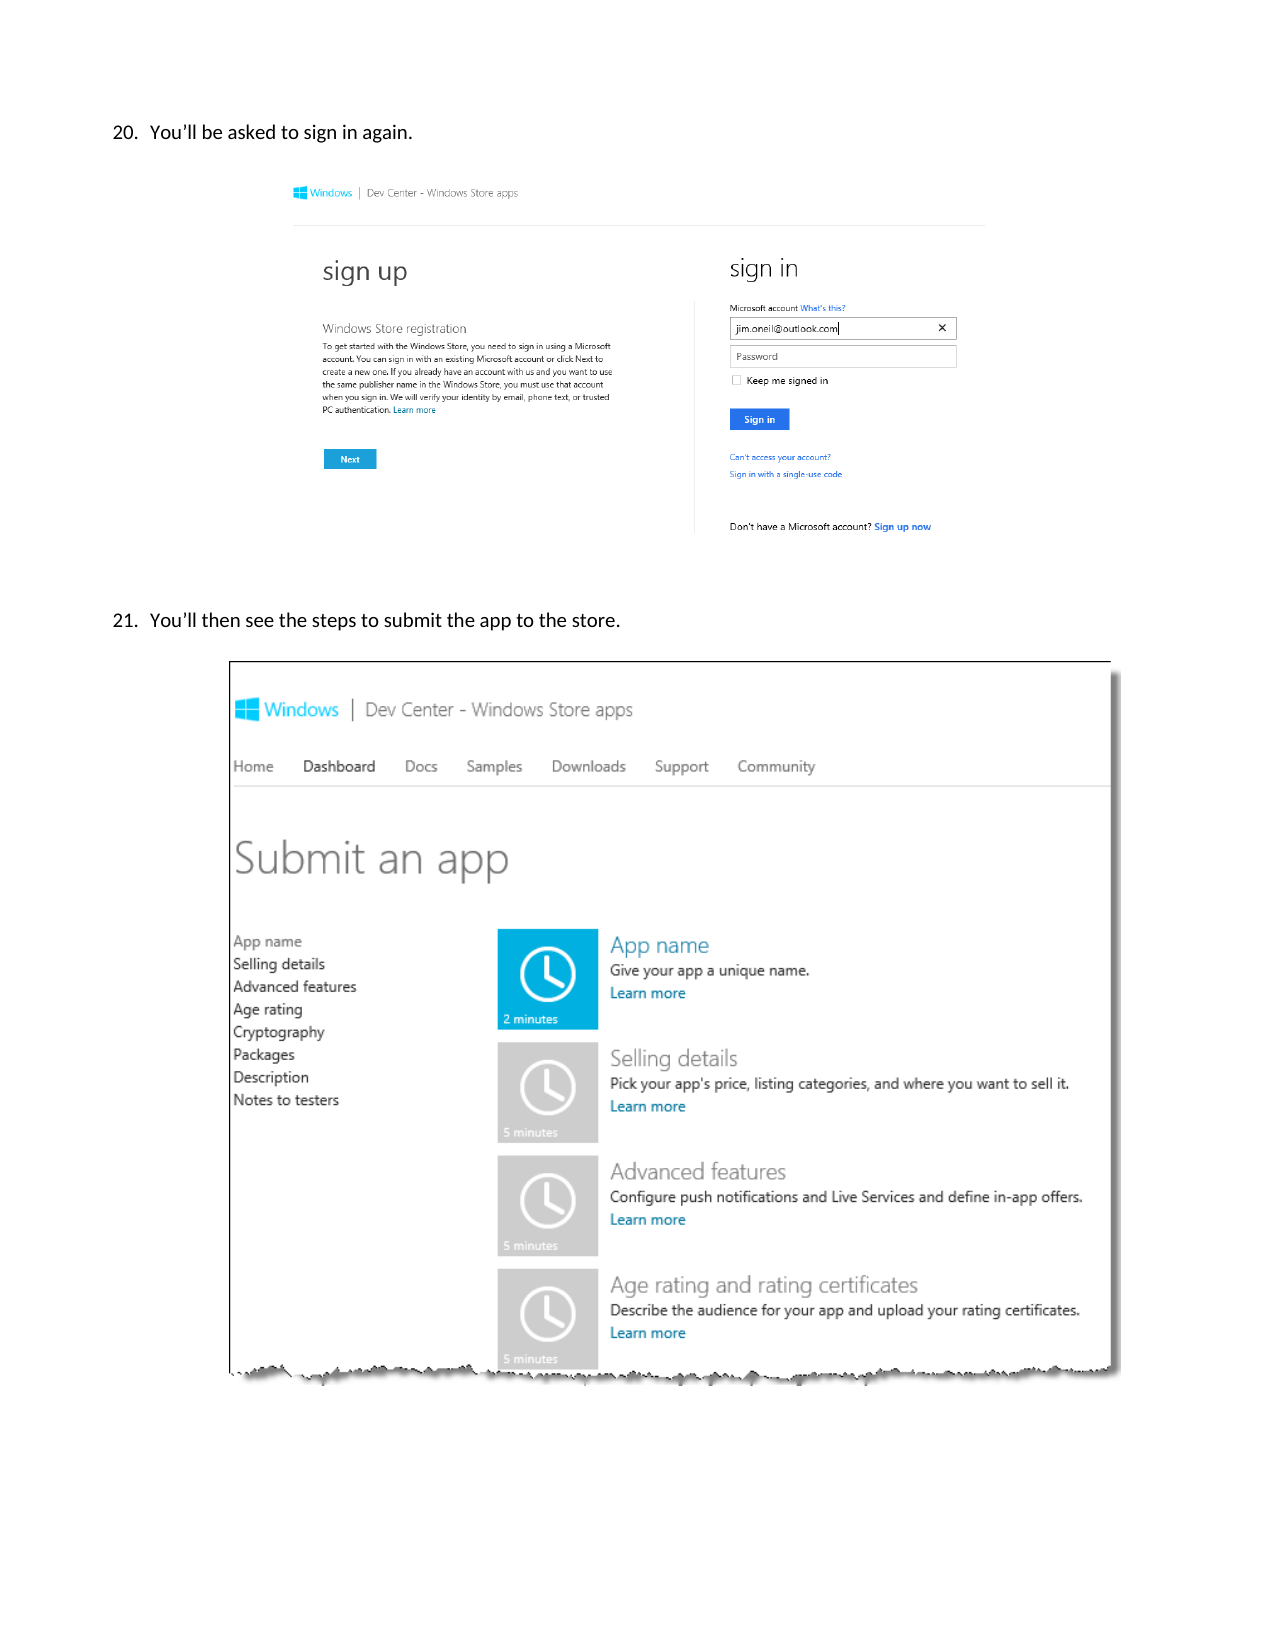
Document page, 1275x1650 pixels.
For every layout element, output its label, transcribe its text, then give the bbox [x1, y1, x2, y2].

picture [229, 661, 1121, 1386]
picture [289, 163, 986, 544]
list You’ll be asked to sign in again. [112, 119, 1200, 144]
list You’ll then see the steps to submit the app to the store. [112, 607, 1200, 632]
